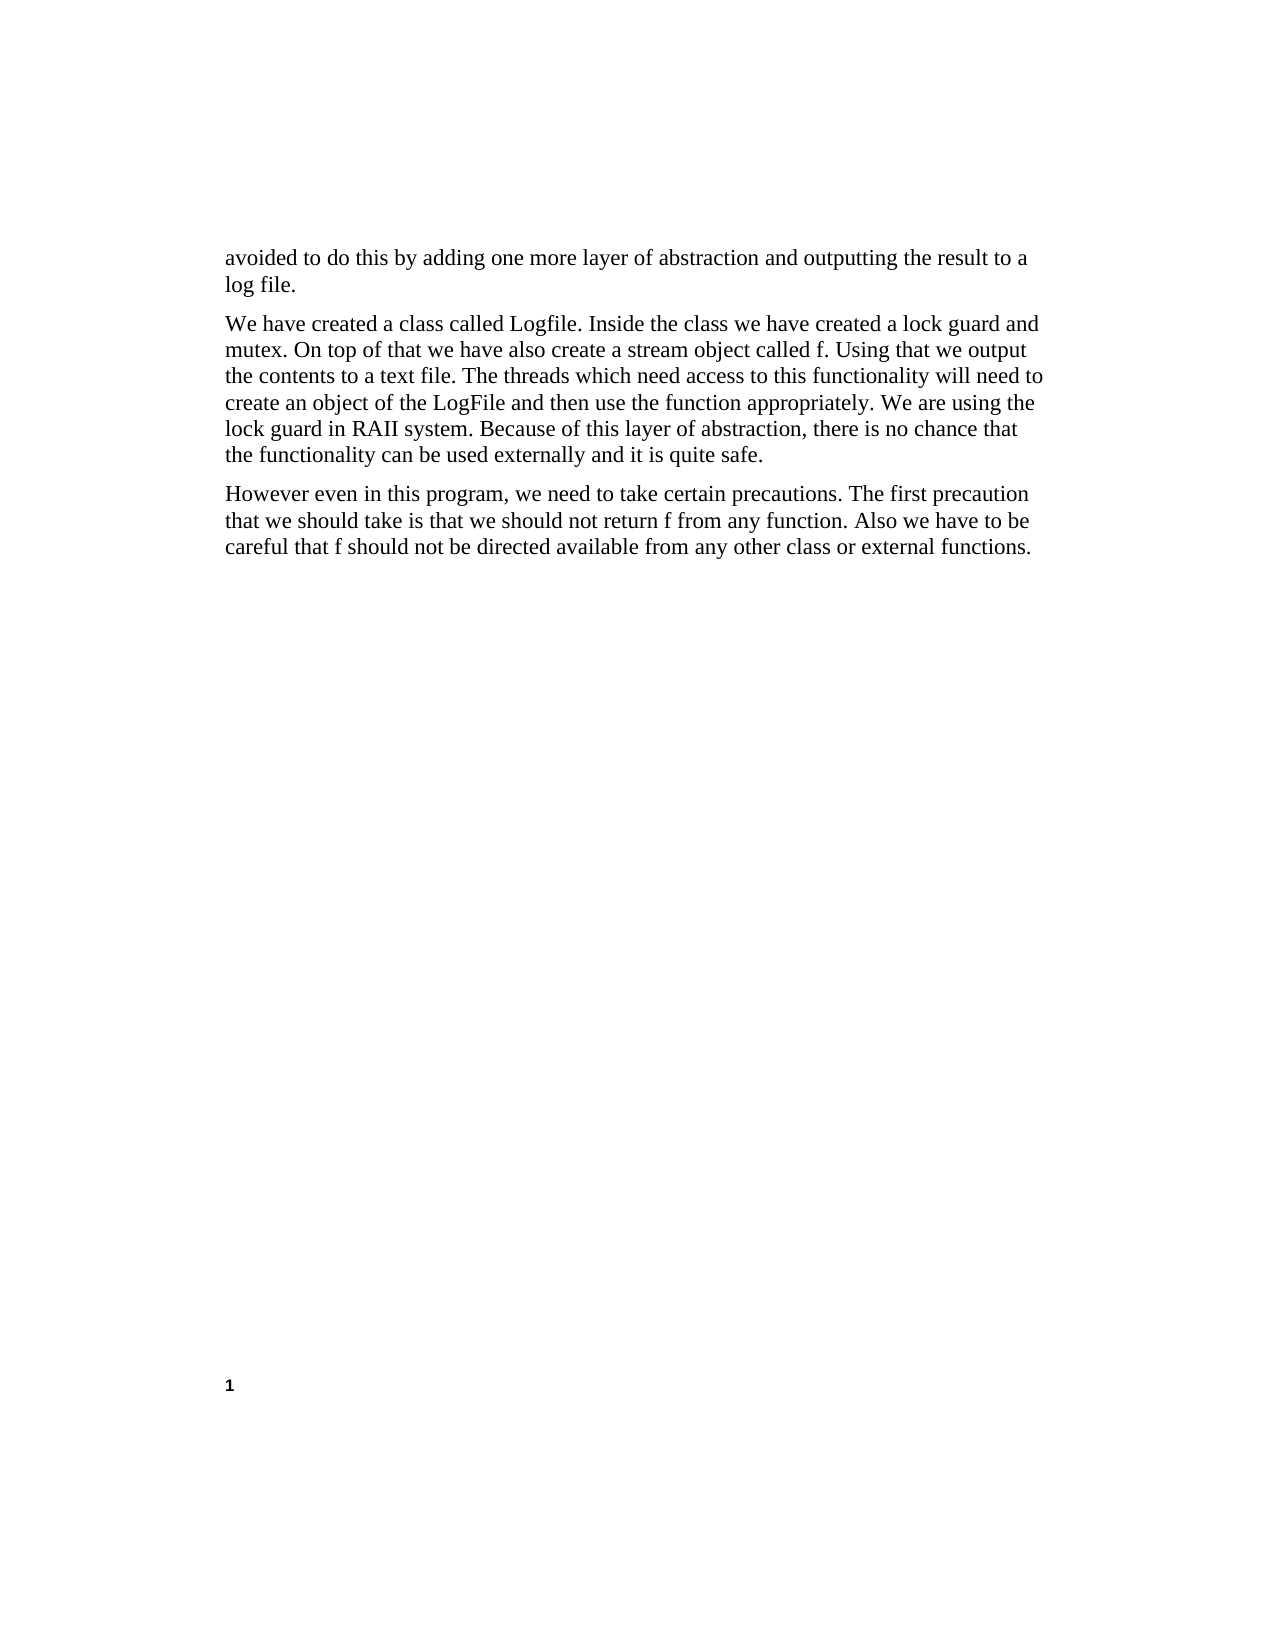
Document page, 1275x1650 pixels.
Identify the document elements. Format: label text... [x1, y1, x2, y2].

text However even in this program, we need to take certain precautions. The first precaution that we should take is that we should not return f from any function. Also we have to be careful that f should not be directed available from any other class or external functions. [225, 480, 1050, 559]
text We have created a class called Logfile. Inside the class we have created a lock guard and mutex. On top of that we have also create a stream object called f. Using that we output the contents to a text file. The threads which need access to this functionality will need to create an object of the LogFile and then use the function appropriately. We are using the lock guard in RAII system. Because of this layer of abstraction, there is no chance that the functionality can be used externally and it is quite safe. [225, 310, 1050, 468]
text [225, 244, 1050, 297]
